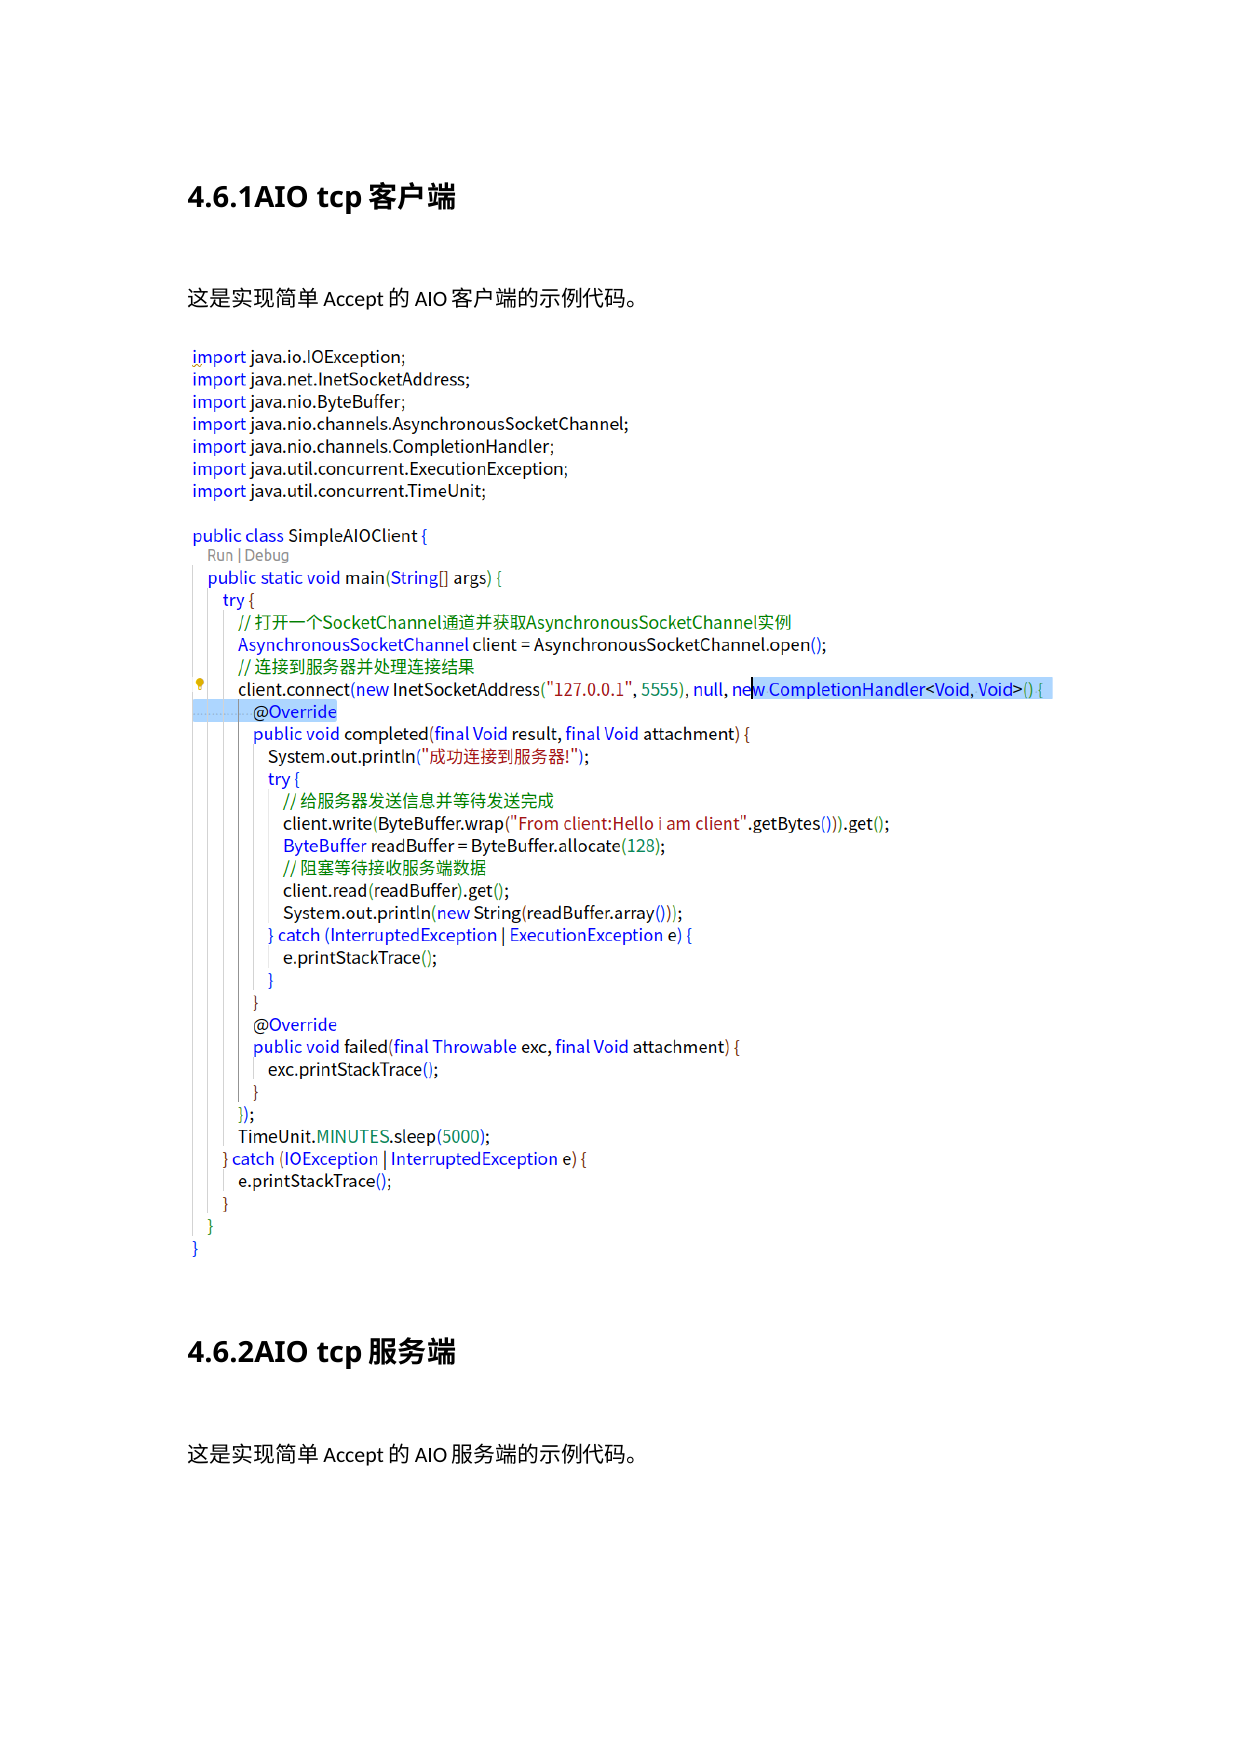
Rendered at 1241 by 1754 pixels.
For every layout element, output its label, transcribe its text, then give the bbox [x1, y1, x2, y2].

picture [187, 345, 1053, 1266]
text 这是实现简单Accept的AIO服务端的示例代码。 [187, 1436, 1053, 1469]
text 这是实现简单Accept的AIO客户端的示例代码。 [187, 281, 1053, 313]
subtitle 4.6.1AIO tcp客户端 [187, 162, 1053, 227]
subtitle 4.6.2AIO tcp服务端 [187, 1317, 1053, 1382]
